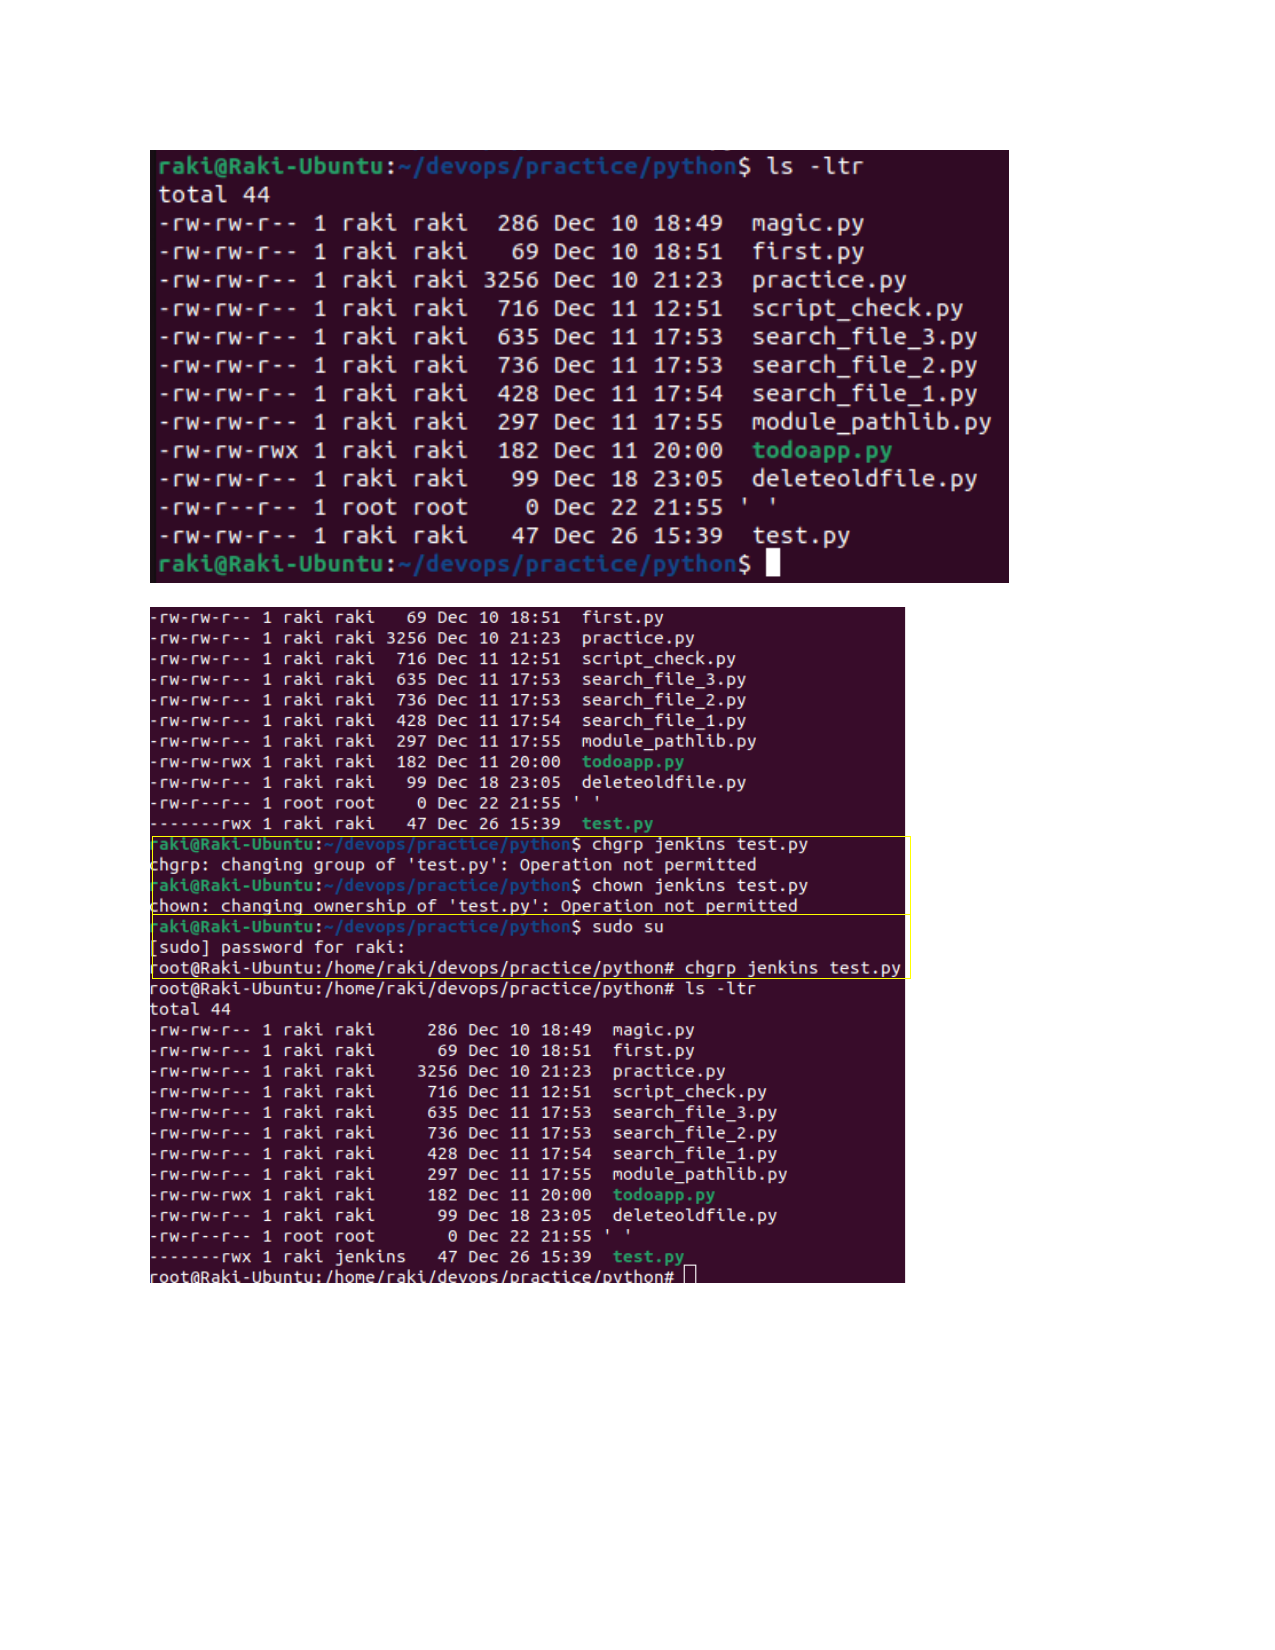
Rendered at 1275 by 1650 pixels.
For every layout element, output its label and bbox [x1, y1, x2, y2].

picture [150, 150, 1009, 583]
picture [150, 607, 905, 1283]
picture [153, 915, 905, 978]
picture [153, 837, 905, 914]
